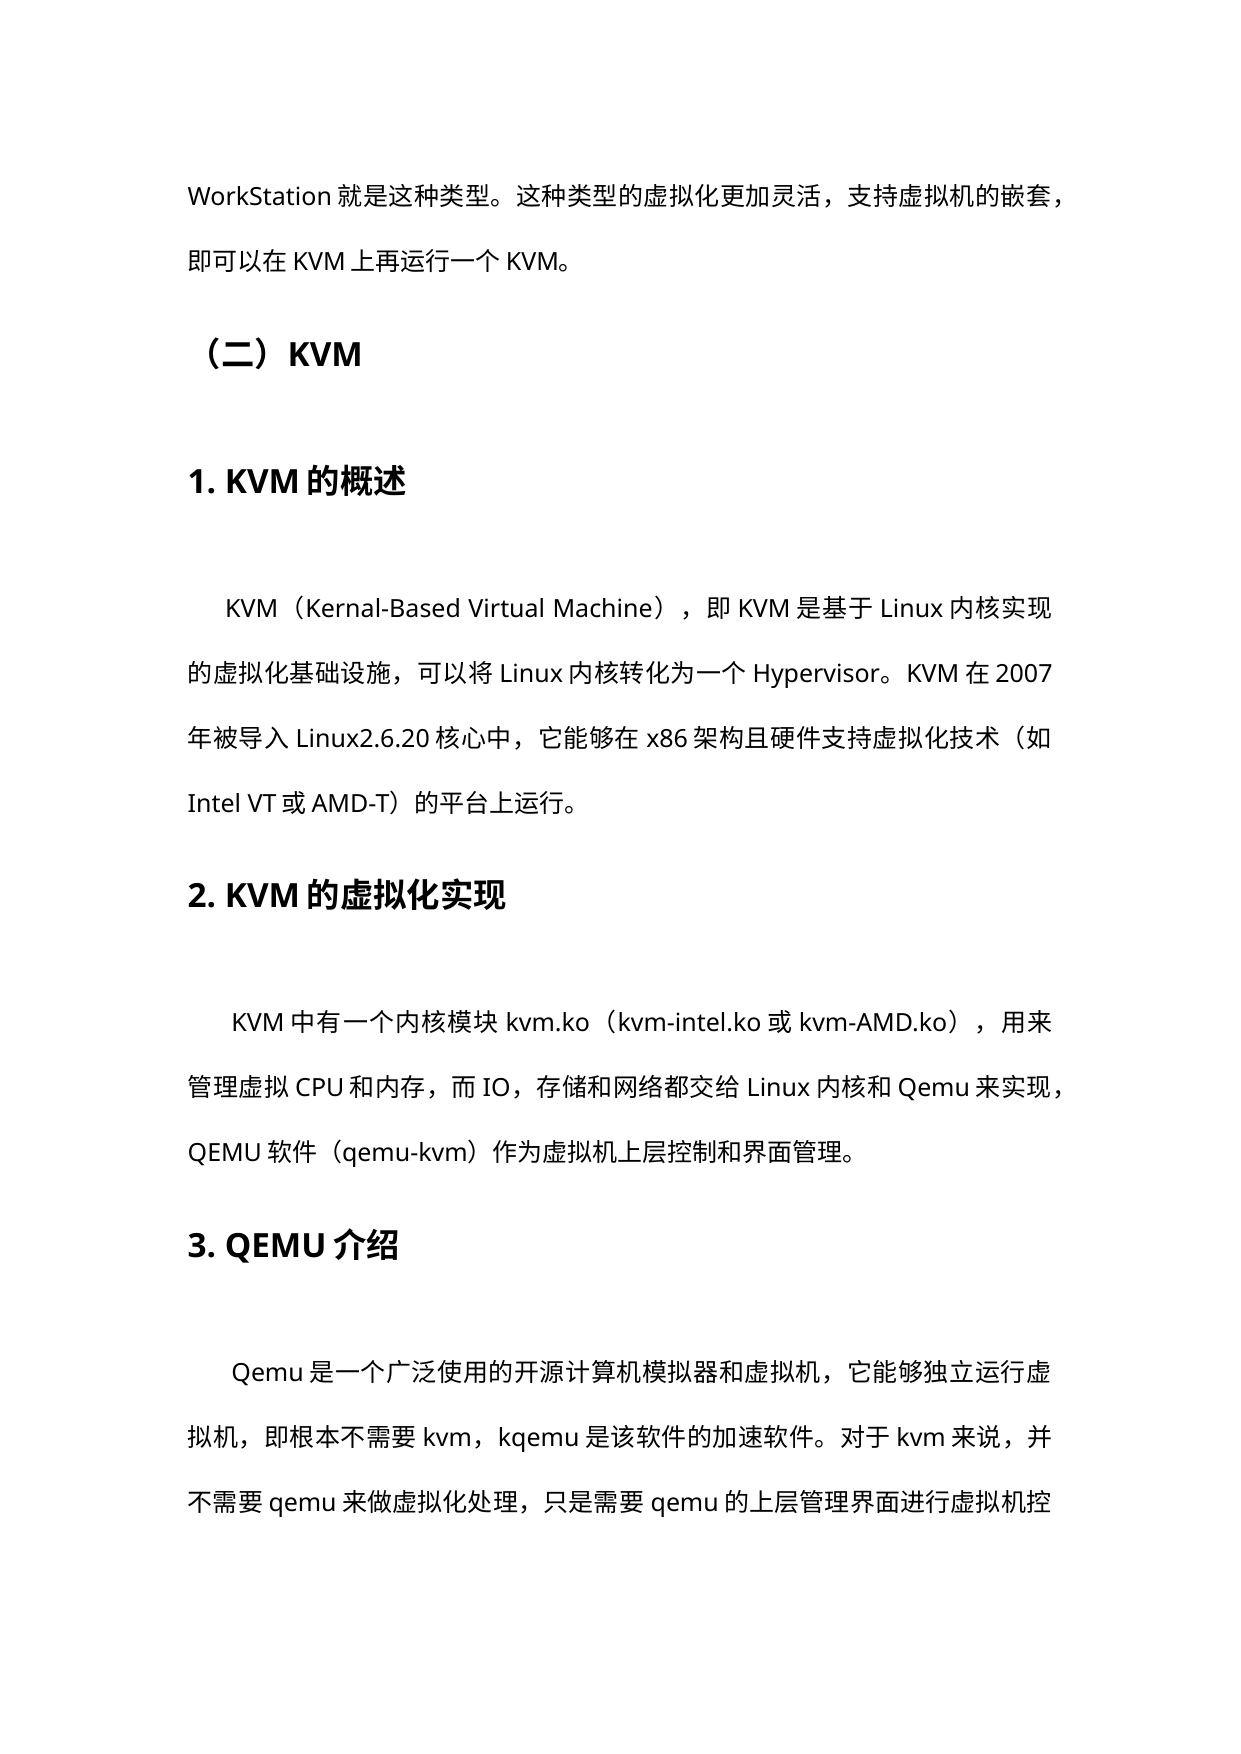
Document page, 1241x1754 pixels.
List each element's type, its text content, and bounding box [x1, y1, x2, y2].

subtitle 3. QEMU介绍 [187, 1210, 1053, 1275]
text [187, 1338, 1053, 1533]
subtitle 2. KVM的虚拟化实现 [187, 861, 1053, 926]
subtitle （二）KVM [187, 319, 1053, 384]
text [187, 162, 1053, 292]
subtitle 1. KVM的概述 [187, 446, 1053, 511]
text KVM中有一个内核模块kvm.ko（kvm-intel.ko或kvm-AMD.ko），用来管理虚拟CPU和内存，而IO，存储和网络都交给Linux内核和Qemu来实现，QEMU软件（qemu-kvm）作为虚拟机上层控制和界面管理。 [187, 988, 1053, 1183]
text KVM（Kernal-Based Virtual Machine），即KVM是基于Linux内核实现的虚拟化基础设施，可以将Linux内核转化为一个Hypervisor。KVM在2007年被导入Linux2.6.20核心中，它能够在x86架构且硬件支持虚拟化技术（如Intel VT或AMD-T）的平台上运行。 [187, 574, 1053, 834]
